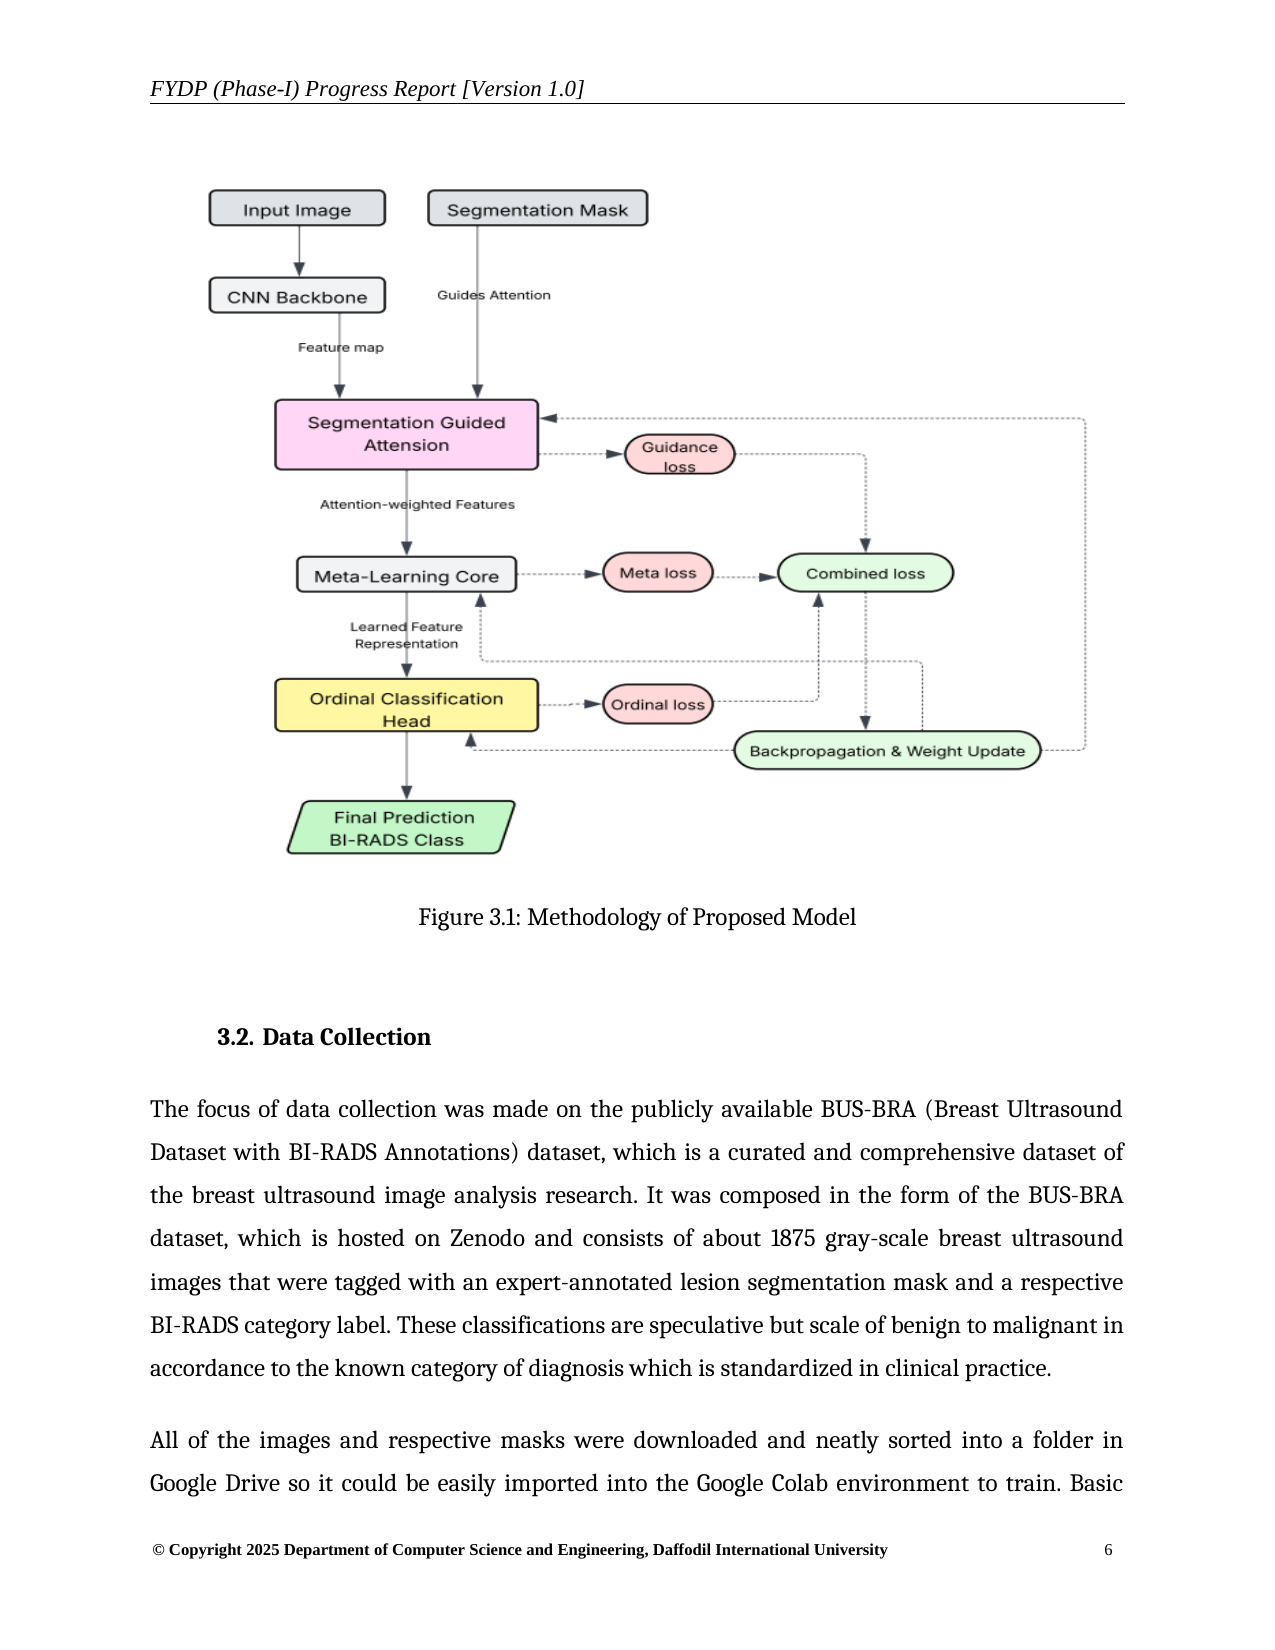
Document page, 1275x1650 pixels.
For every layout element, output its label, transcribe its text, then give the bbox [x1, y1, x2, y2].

text Figure 3.1: Methodology of Proposed Model [150, 903, 1125, 932]
text The focus of data collection was made on the publicly available BUS-BRA (Breast Ultrasound Dataset with BI-RADS Annotations) dataset, which is a curated and comprehensive dataset of the breast ultrasound image analysis research. It was composed in the form of the BUS-BRA dataset, which is hosted on Zenodo and consists of about 1875 gray-scale breast ultrasound images that were tagged with an expert-annotated lesion segmentation mask and a respective BI-RADS category label. These classifications are speculative but scale of benign to malignant in accordance to the known category of diagnosis which is standardized in clinical practice. [150, 1095, 1125, 1382]
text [150, 1426, 1125, 1498]
list Data Collection [217, 1023, 1125, 1051]
picture [150, 150, 1228, 873]
